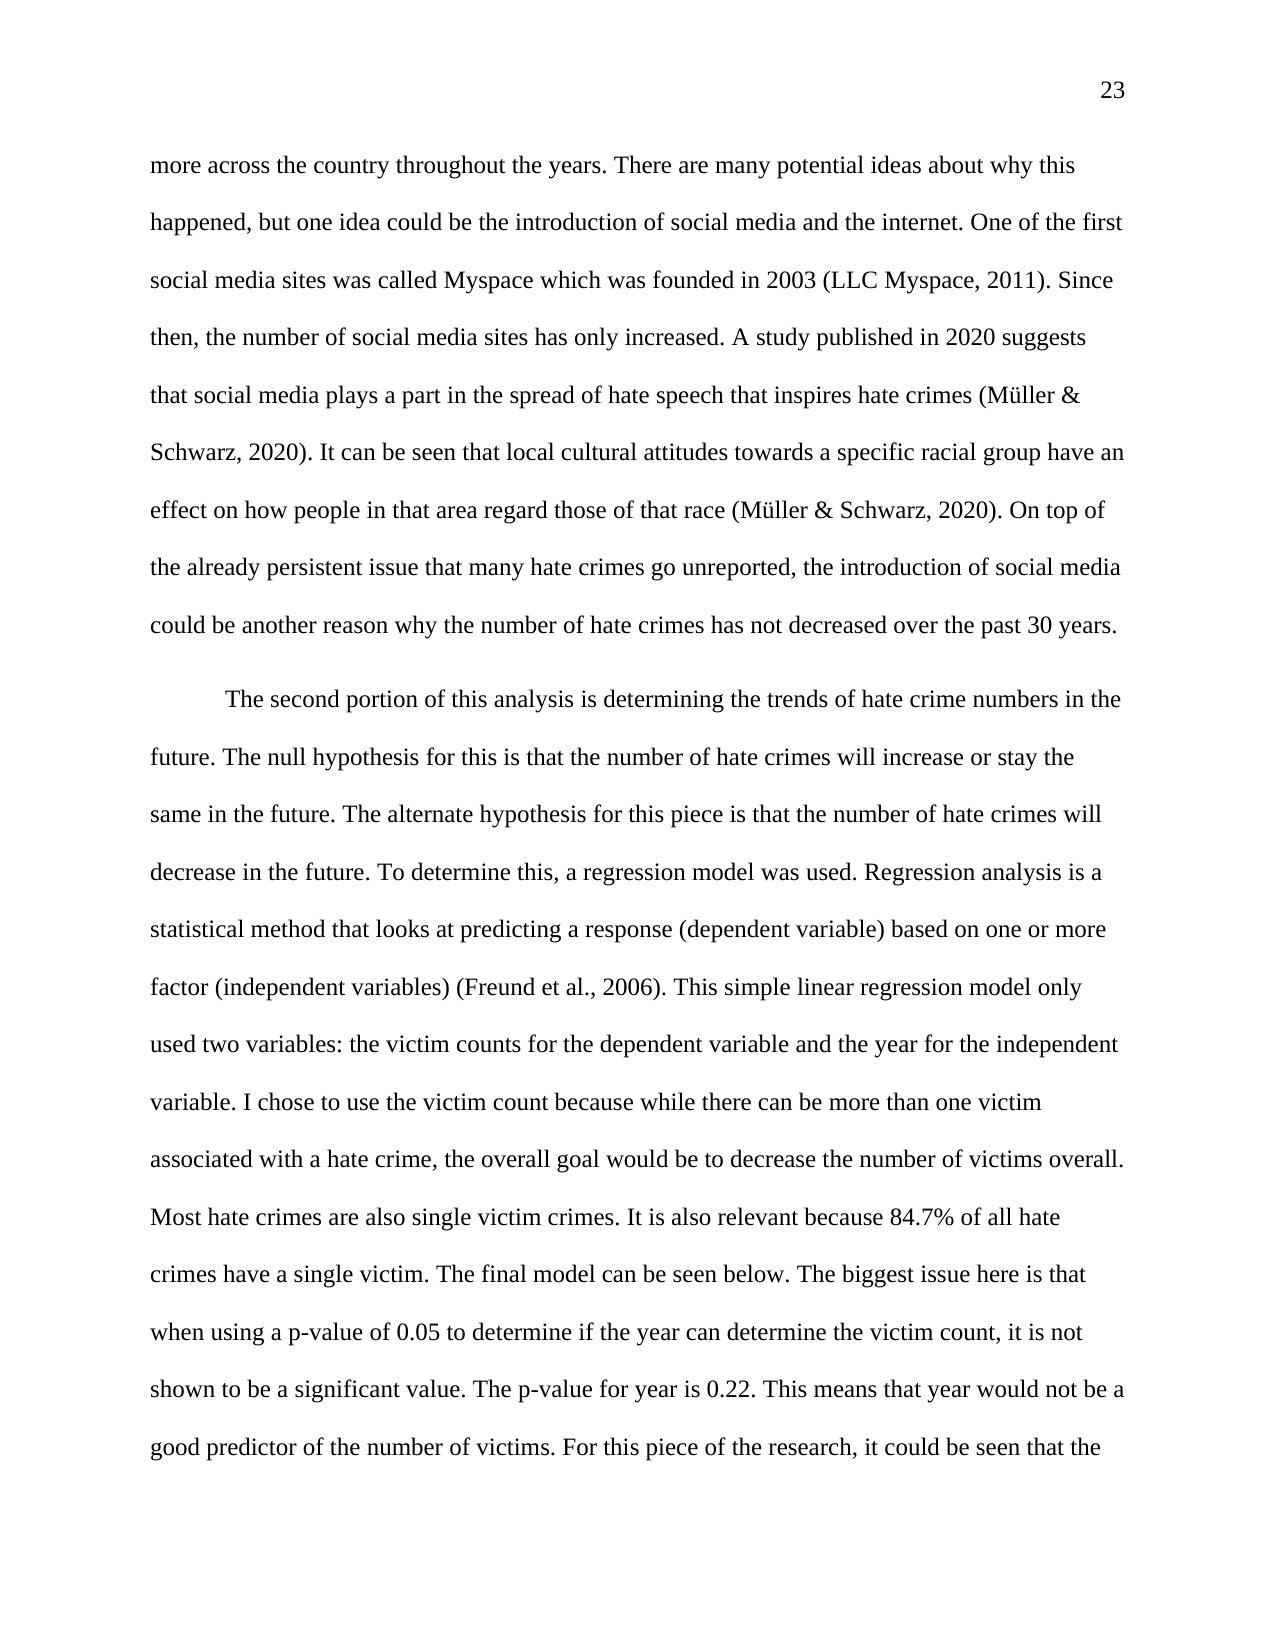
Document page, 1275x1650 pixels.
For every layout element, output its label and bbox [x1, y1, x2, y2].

text [150, 150, 1125, 639]
text [150, 684, 1125, 1460]
